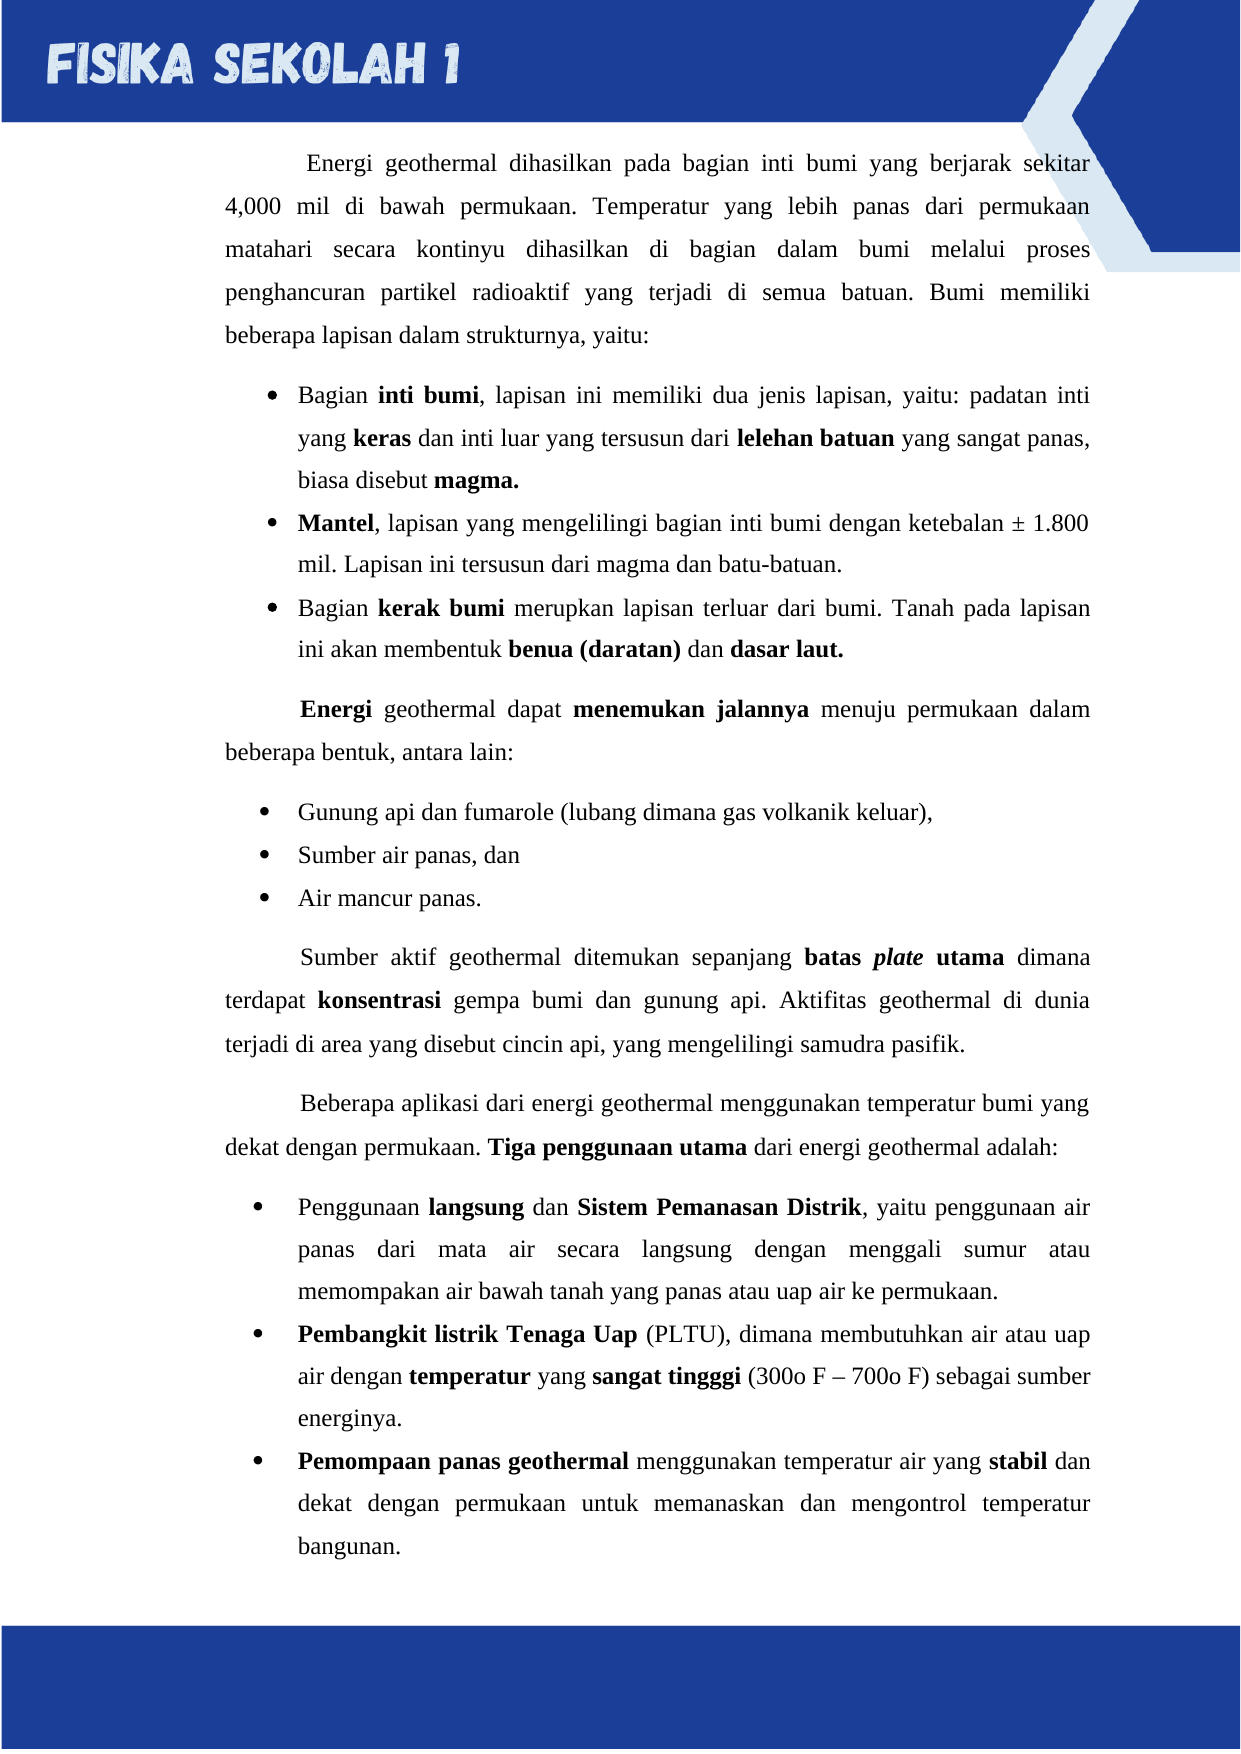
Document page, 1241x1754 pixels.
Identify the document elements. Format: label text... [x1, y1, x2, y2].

text Energi geothermal dihasilkan pada bagian inti bumi yang berjarak sekitar 4,000 mil di bawah permukaan. Temperatur yang lebih panas dari permukaan matahari secara kontinyu dihasilkan di bagian dalam bumi melalui proses penghancuran partikel radioaktif yang terjadi di semua batuan. Bumi memiliki beberapa lapisan dalam strukturnya, yaitu: [225, 148, 1090, 349]
list Air mancur panas. [260, 883, 1169, 912]
list Bagian kerak bumi merupkan lapisan terluar dari bumi. Tanah pada lapisan ini akan membentuk benua (daratan) dan dasar laut. [268, 593, 1090, 663]
list Pemompaan panas geothermal menggunakan temperatur air yang stabil dan dekat dengan permukaan untuk memanaskan dan mengontrol temperatur bangunan. [253, 1446, 1091, 1559]
list Pembangkit listrik Tenaga Uap (PLTU), dimana membutuhkan air atau uap air dengan temperatur yang sangat tingggi (300o F – 700o F) sebagai sumber energinya. [253, 1319, 1091, 1432]
list Sumber air panas, dan [260, 840, 1169, 869]
list Penggunaan langsung dan Sistem Pemanasan Distrik, yaitu penggunaan air panas dari mata air secara langsung dengan menggali sumur atau memompakan air bawah tanah yang panas atau uap air ke permukaan. [253, 1192, 1090, 1305]
list Mantel, lapisan yang mengelilingi bagian inti bumi dengan ketebalan ± 1.800 mil. Lapisan ini tersusun dari magma dan batu-batuan. [268, 508, 1090, 578]
text Sumber aktif geothermal ditemukan sepanjang batas plate utama dimana terdapat konsentrasi gempa bumi dan gunung api. Aktifitas geothermal di dunia terjadi di area yang disebut cincin api, yang mengelilingi samudra pasifik. [225, 942, 1091, 1057]
list Gunung api dan fumarole (lubang dimana gas volkanik keluar), [260, 797, 1169, 826]
picture [1, 0, 1241, 1749]
text Beberapa aplikasi dari energi geothermal menggunakan temperatur bumi yang dekat dengan permukaan. Tiga penggunaan utama dari energi geothermal adalah: [225, 1088, 1090, 1160]
list Bagian inti bumi, lapisan ini memiliki dua jenis lapisan, yaitu: padatan inti yang keras dan inti luar yang tersusun dari lelehan batuan yang sangat panas, biasa disebut magma. [268, 381, 1091, 494]
text Energi geothermal dapat menemukan jalannya menuju permukaan dalam beberapa bentuk, antara lain: [225, 694, 1090, 766]
